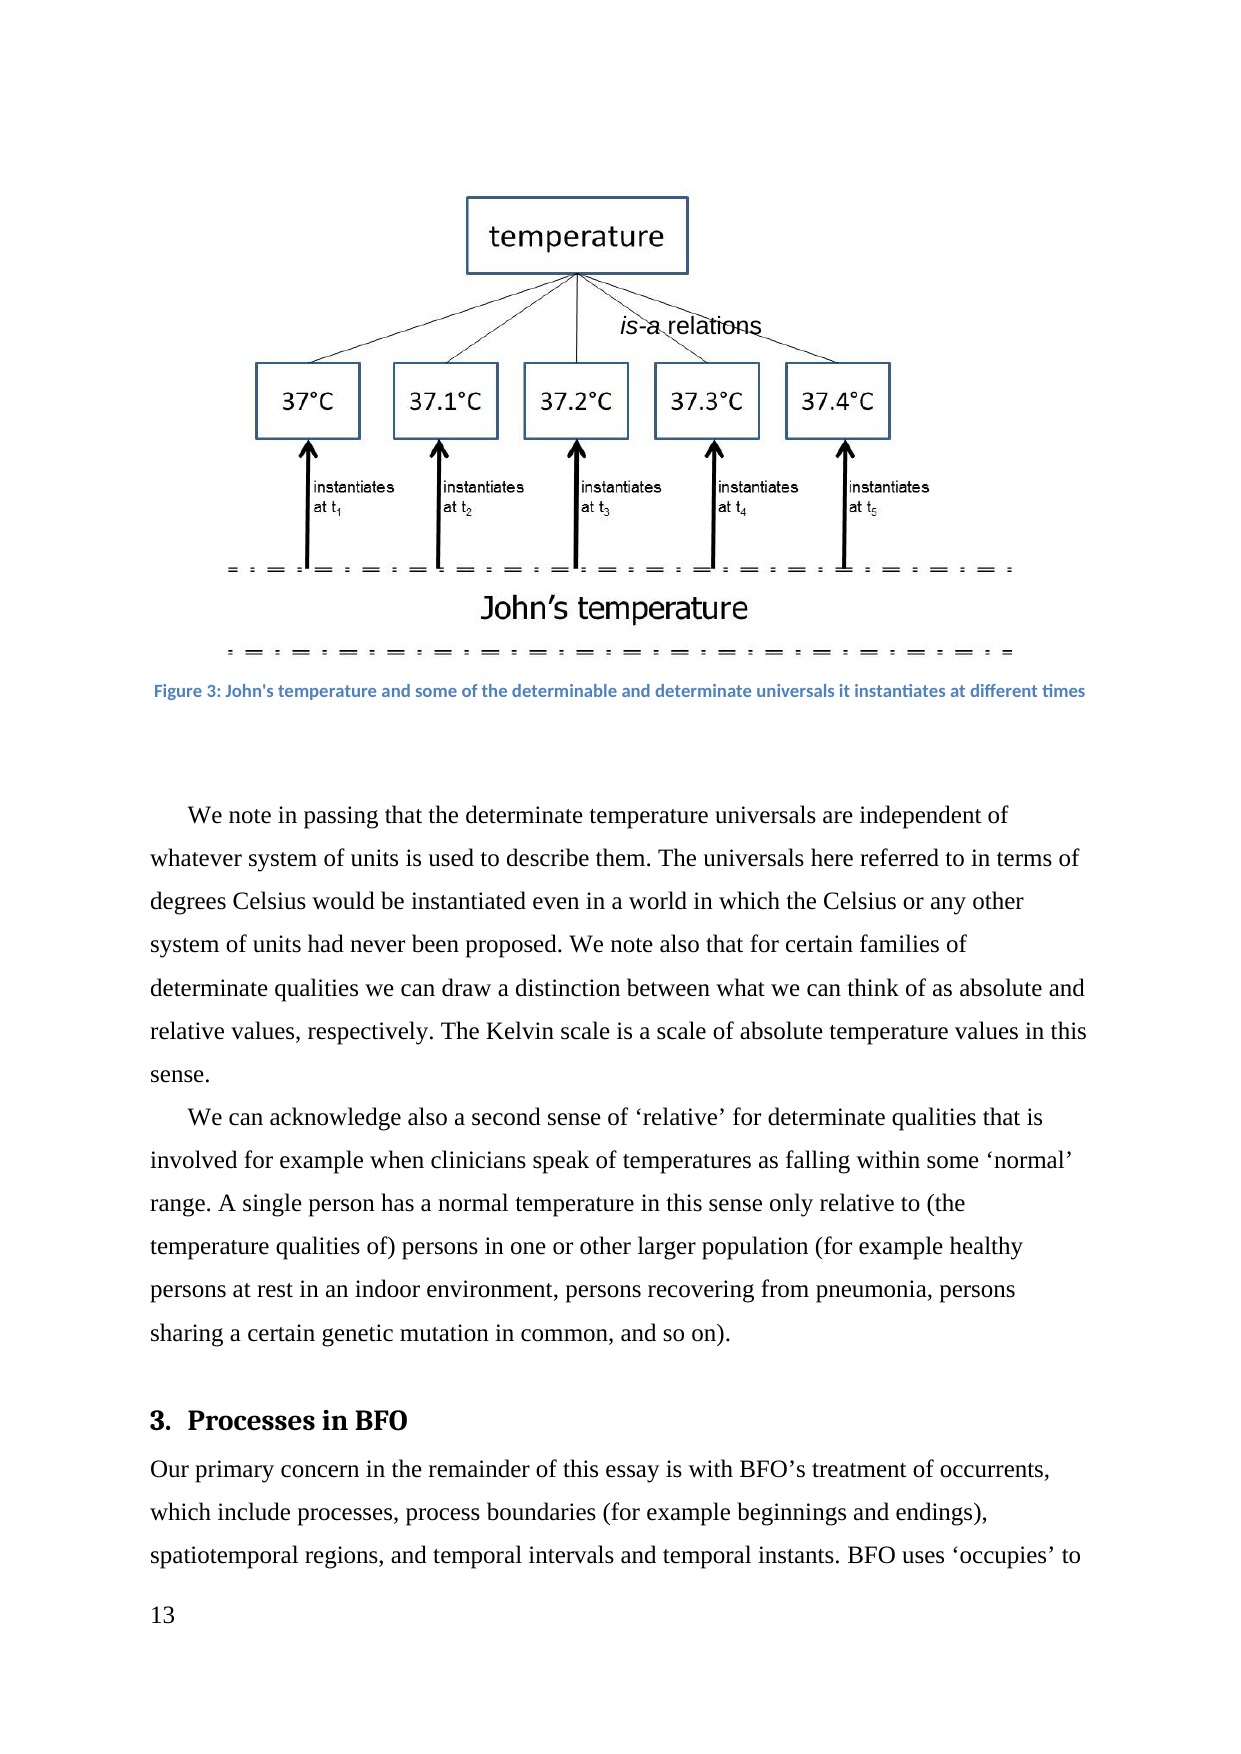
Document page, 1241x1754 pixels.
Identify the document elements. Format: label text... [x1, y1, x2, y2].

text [150, 1454, 1090, 1569]
text We note in passing that the determinate temperature universals are independent of whatever system of units is used to describe them. The universals here referred to in terms of degrees Celsius would be instantiated even in a world in which the Celsius or any other system of units had never been proposed. We note also that for certain families of determinate qualities we can draw a distinction between what we can think of as absolute and relative values, respectively. The Kelvin scale is a scale of absolute temperature values in this sense. [150, 800, 1090, 1088]
text Figure 3: John's temperature and some of the determinable and determinate universals it instantiates at different times [150, 679, 1090, 702]
text We can acknowledge also a second sense of ‘relative’ for determinate qualities that is involved for example when clinicians speak of temperatures as falling within some ‘normal’ range. A single person has a normal temperature in this sense only relative to (the temperature qualities of) persons in one or other larger population (for example healthy persons at rest in an indoor environment, persons recovering from pneumonia, persons sharing a certain genetic mutation in common, and so on). [150, 1102, 1090, 1346]
subtitle Processes in BFO [150, 1404, 1090, 1437]
picture [228, 174, 1012, 666]
